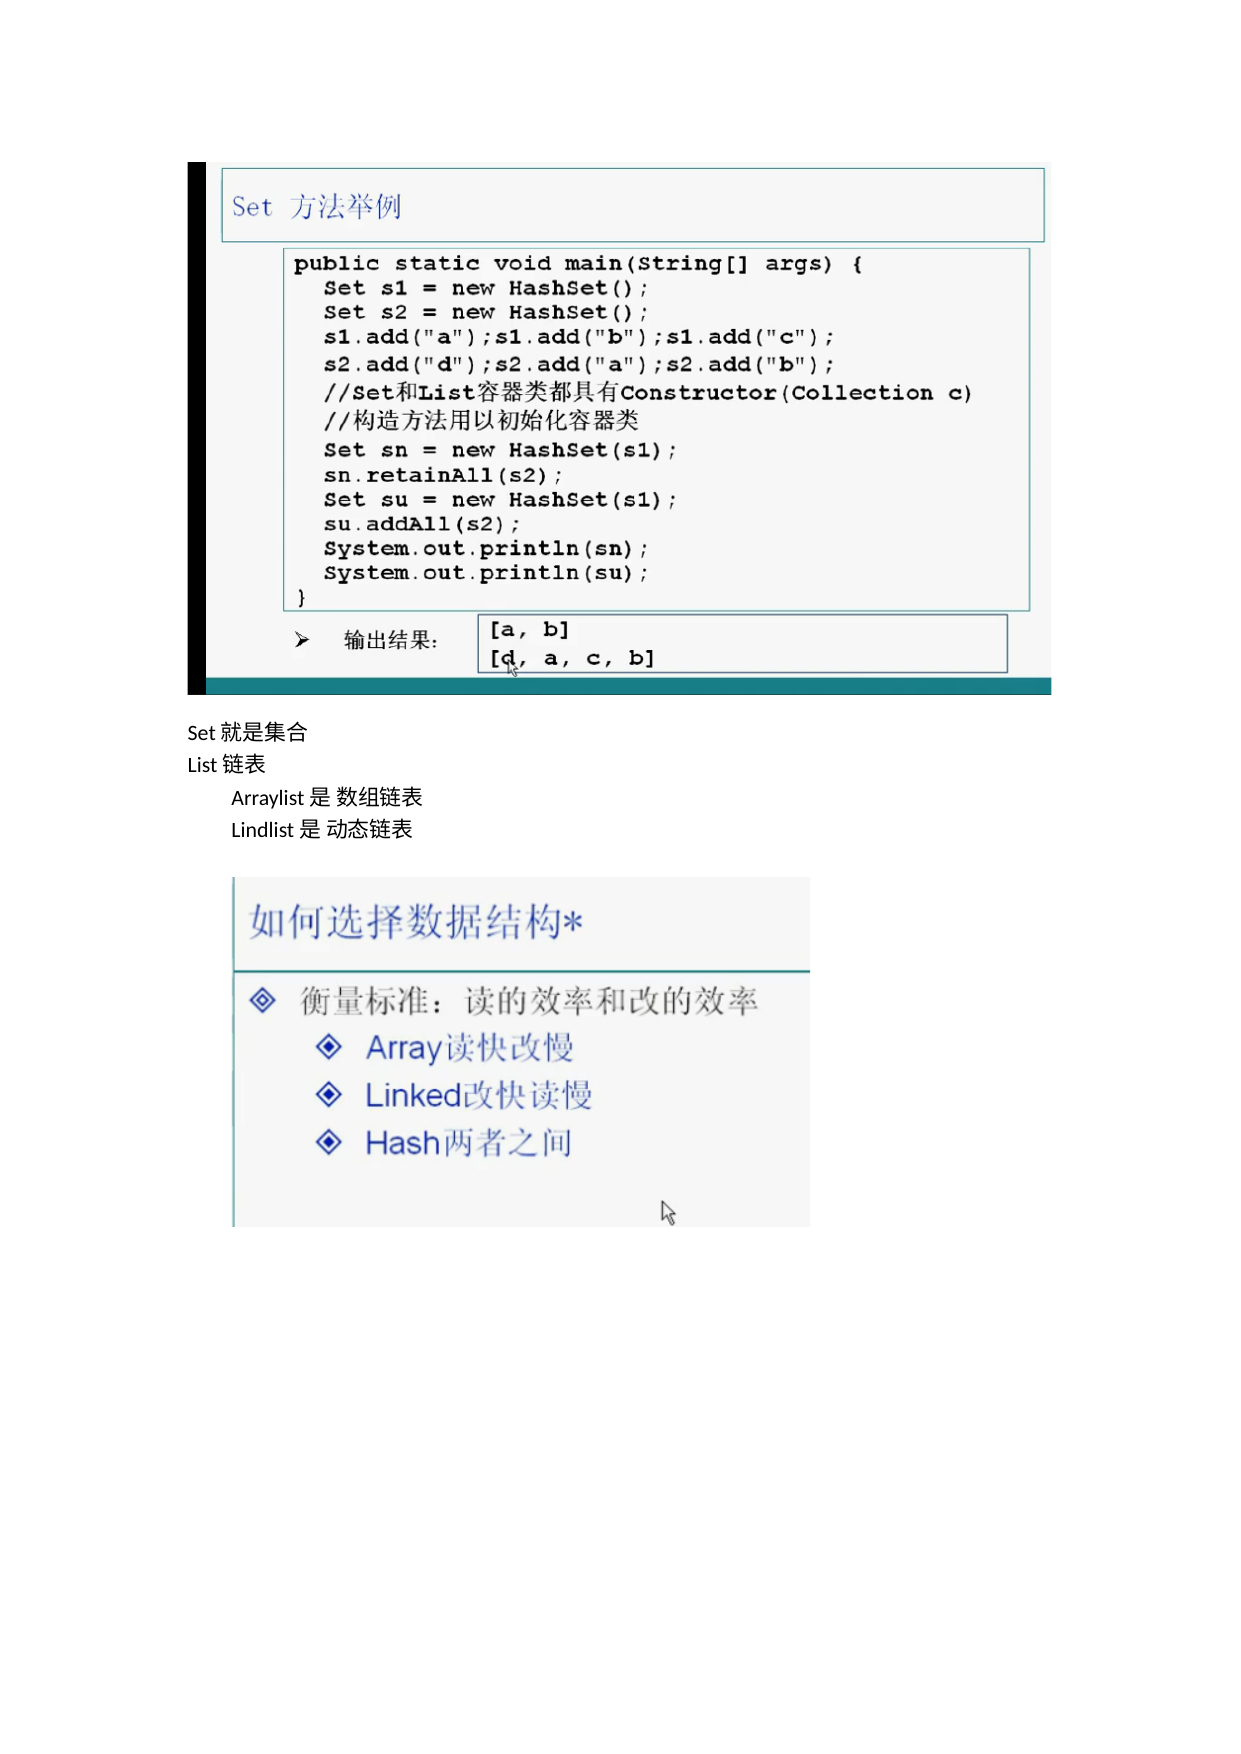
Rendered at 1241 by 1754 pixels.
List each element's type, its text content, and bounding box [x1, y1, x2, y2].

picture [231, 877, 811, 1227]
text Arraylist 是 数组链表 [187, 779, 1053, 812]
text Set 就是集合 [187, 714, 1053, 747]
picture [187, 162, 1052, 695]
text Lindlist 是 动态链表 [187, 812, 1053, 844]
text List 链表 [187, 747, 1053, 779]
